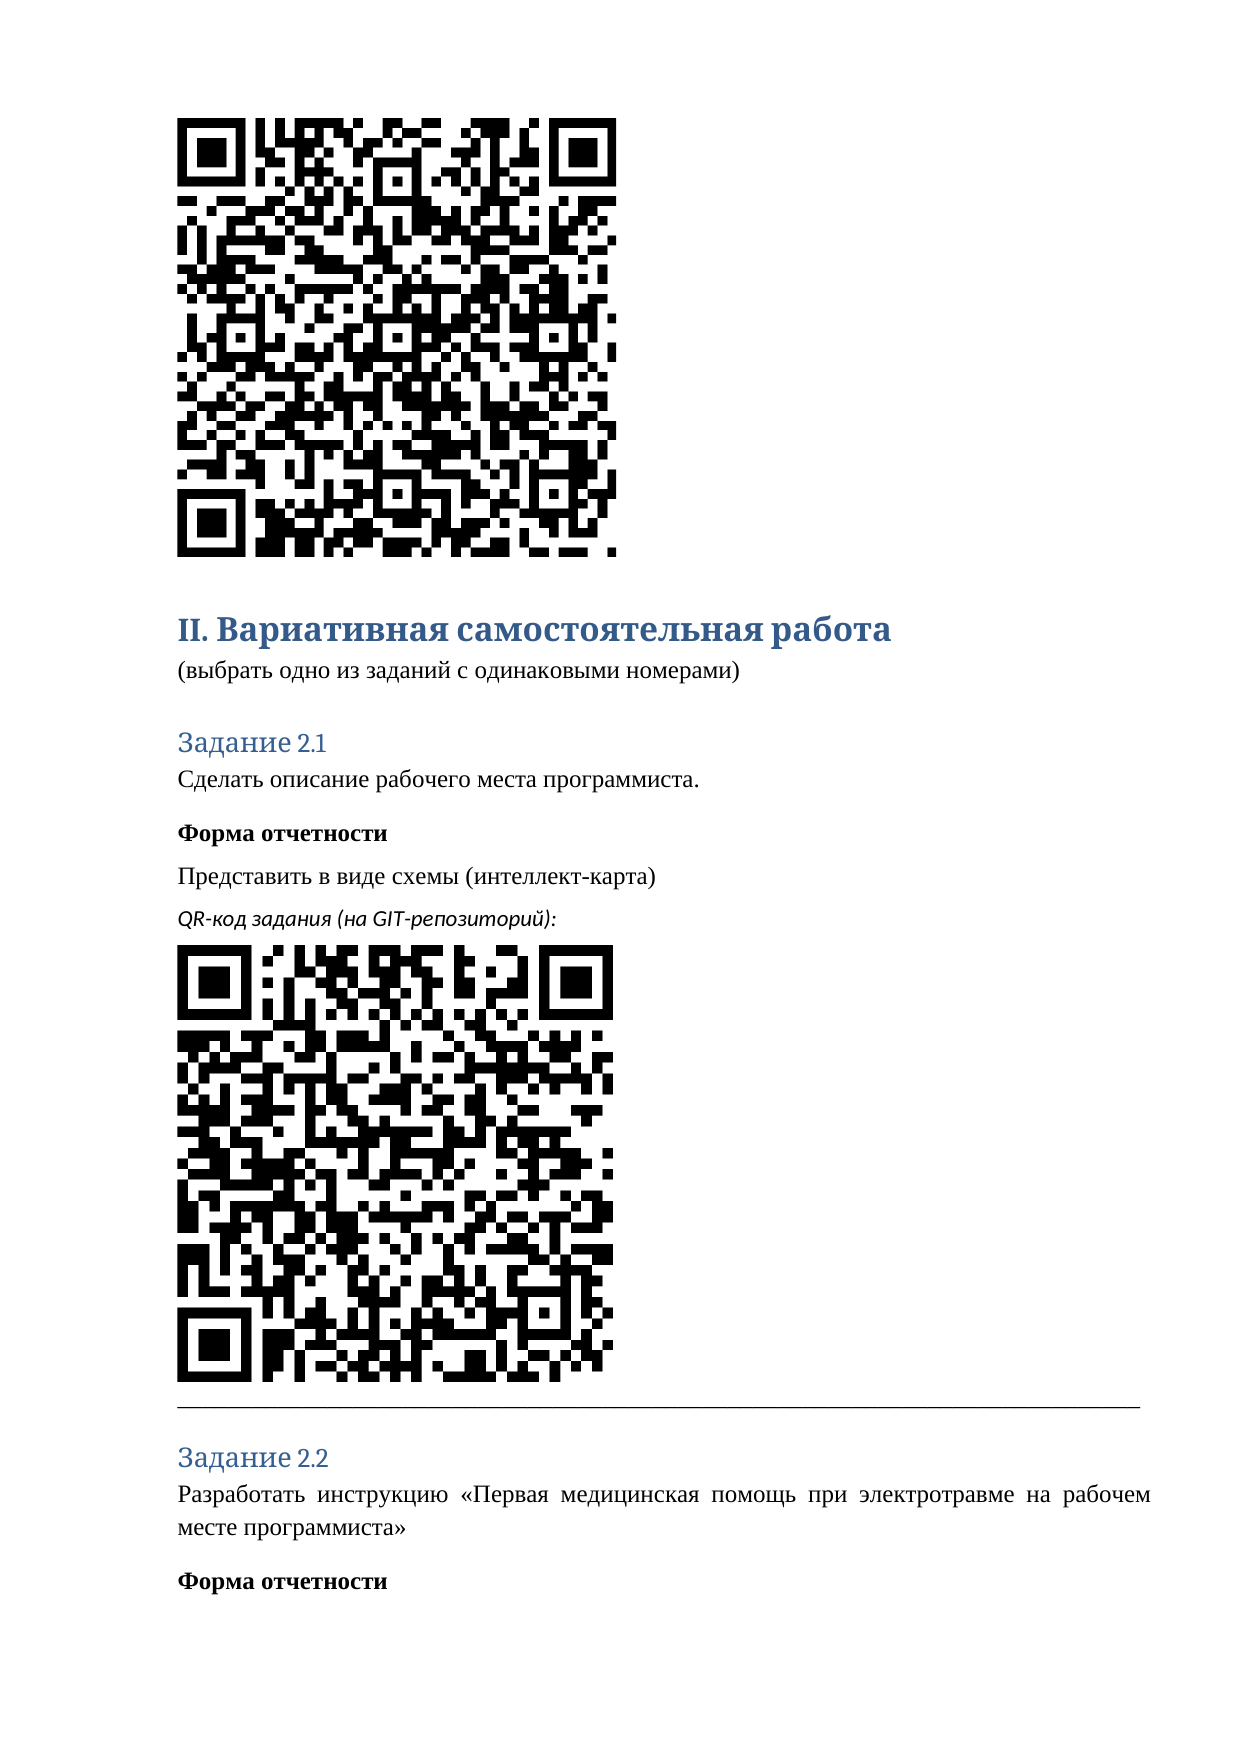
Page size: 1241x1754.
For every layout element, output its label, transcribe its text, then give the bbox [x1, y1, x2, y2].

text (выбрать одно из заданий с одинаковыми номерами) [177, 655, 1152, 684]
subtitle Задание 2.1 [177, 728, 1152, 759]
text _____________________________________________________________________________ [177, 1382, 1152, 1410]
text Представить в виде схемы (интеллект-карта) [177, 861, 1152, 889]
picture [177, 945, 613, 1382]
subtitle Задание 2.2 [177, 1443, 1152, 1474]
picture [177, 118, 617, 557]
text Сделать описание рабочего места программиста. [177, 764, 1152, 792]
text Форма отчетности [177, 818, 1152, 846]
text Форма отчетности [177, 1566, 1152, 1594]
text Разработать инструкцию «Первая медицинская помощь при электротравме на рабочем месте программиста» [177, 1479, 1152, 1541]
subtitle II. Вариативная самостоятельная работа [177, 611, 1152, 649]
text QR-код задания (на GIT-репозиторий): [177, 904, 1152, 932]
